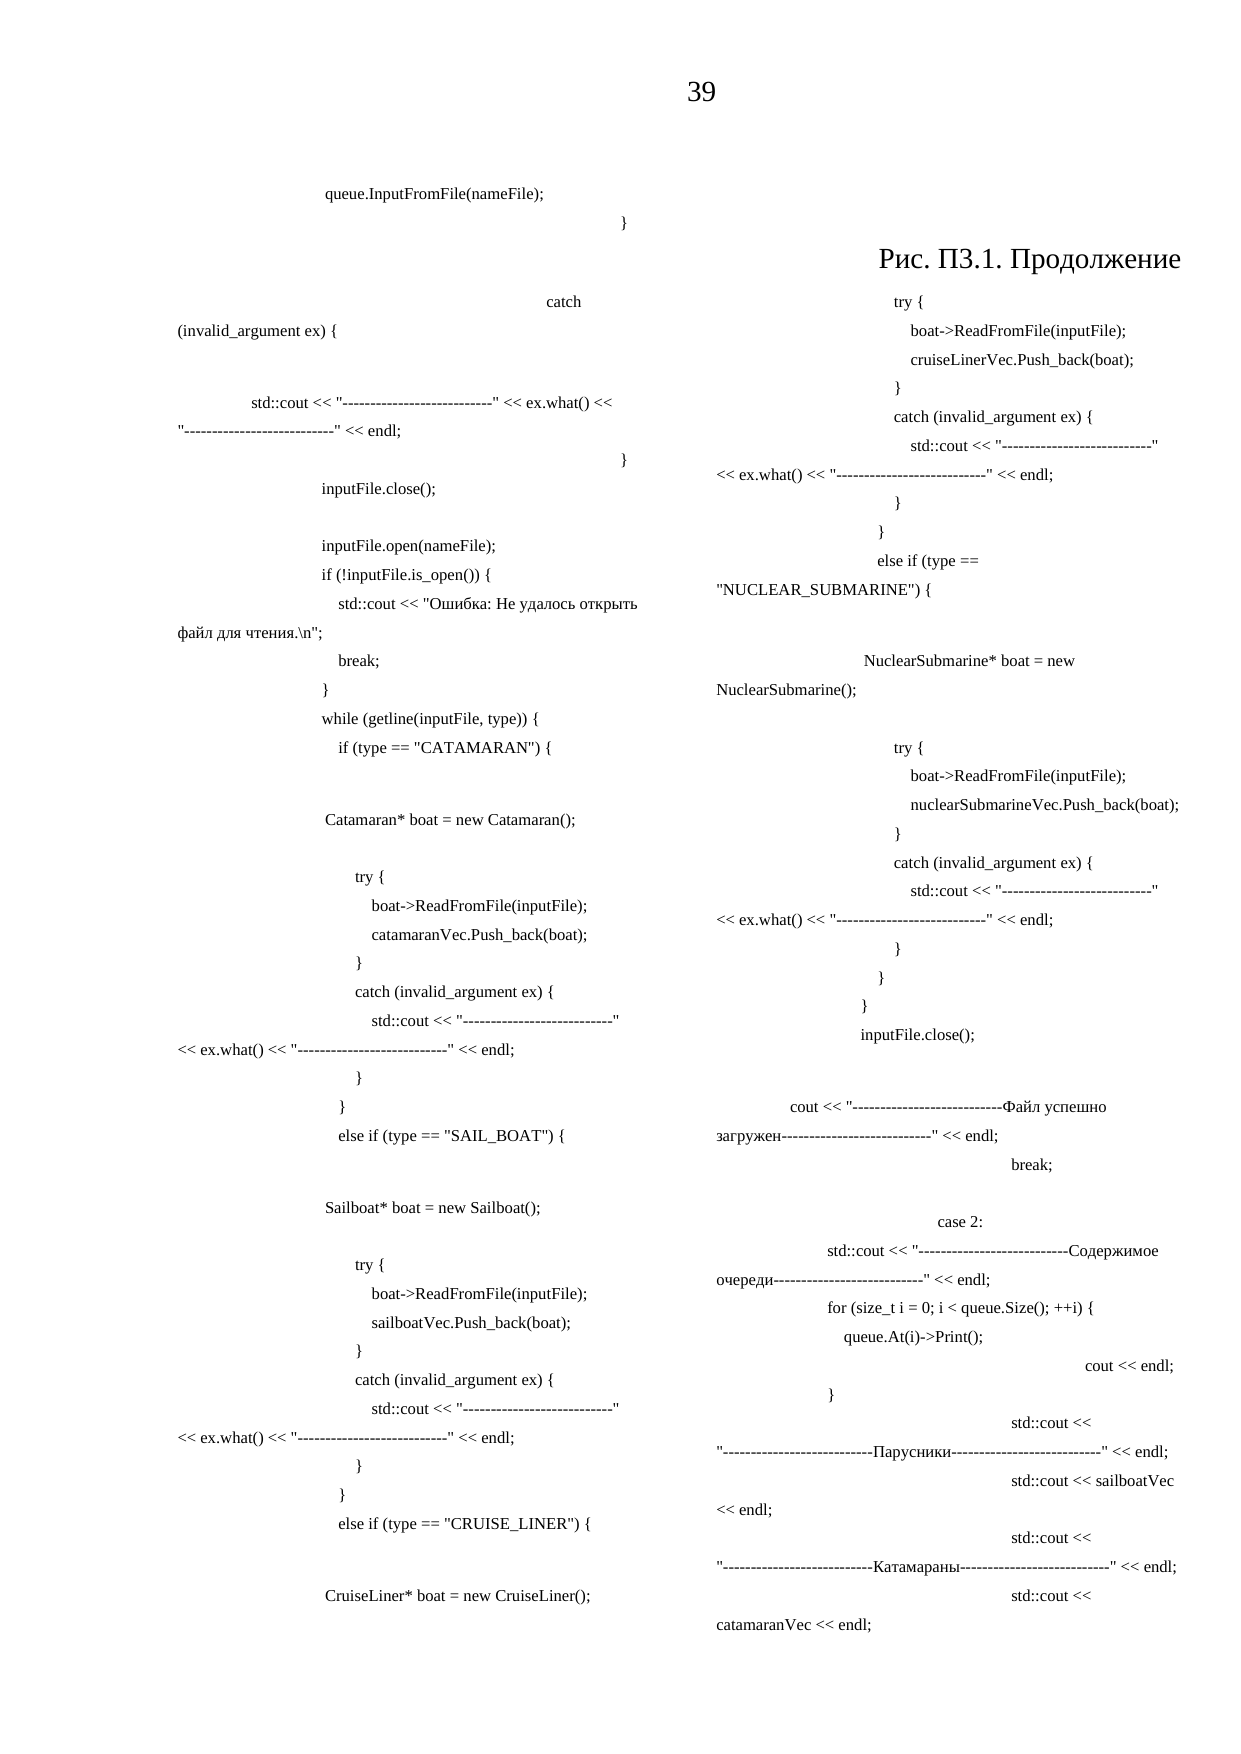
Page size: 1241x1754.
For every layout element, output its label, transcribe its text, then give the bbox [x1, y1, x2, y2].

text } [177, 1341, 642, 1360]
text else if (type == "NUCLEAR_SUBMARINE") { [716, 551, 1181, 598]
text while (getline(inputFile, type)) { [177, 709, 642, 728]
text Catamaran* boat = new Catamaran(); [177, 766, 642, 828]
text if (!inputFile.is_open()) { [177, 565, 642, 584]
text std::cout << "---------------------------" << ex.what() << "---------------------------" << endl; [716, 436, 1181, 483]
text catch (invalid_argument ex) { [716, 852, 1181, 872]
text } [177, 680, 642, 699]
text } [177, 1485, 642, 1504]
text inputFile.close(); [716, 1025, 1181, 1044]
text for (size_t i = 0; i < queue.Size(); ++i) { [716, 1298, 1181, 1317]
text catch (invalid_argument ex) { [177, 982, 642, 1001]
text boat->ReadFromFile(inputFile); [177, 1284, 642, 1303]
text queue.At(i)->Print(); [716, 1327, 1181, 1346]
text case 2: [716, 1212, 1181, 1231]
text std::cout << "---------------------------" << ex.what() << "---------------------------" << endl; [177, 1399, 642, 1447]
text try { [177, 1255, 642, 1274]
text cout << endl; [716, 1356, 1181, 1375]
text std::cout << "---------------------------Парусники---------------------------" << endl; [716, 1413, 1181, 1461]
text } [716, 996, 1181, 1015]
text inputFile.close(); [177, 479, 642, 498]
text catch (invalid_argument ex) { [716, 407, 1181, 426]
text } [177, 1097, 642, 1116]
text } [716, 378, 1181, 397]
text } [177, 213, 642, 232]
text std::cout << catamaranVec << endl; [716, 1586, 1181, 1633]
text break; [177, 651, 642, 670]
text std::cout << "---------------------------Содержимое очереди---------------------------" << endl; [716, 1241, 1181, 1288]
text } [177, 953, 642, 972]
text nuclearSubmarineVec.Push_back(boat); [716, 795, 1181, 814]
text try { [716, 292, 1181, 311]
text std::cout << "---------------------------" << ex.what() << "---------------------------" << endl; [177, 1011, 642, 1058]
text boat->ReadFromFile(inputFile); [177, 896, 642, 915]
text queue.InputFromFile(nameFile); [177, 141, 642, 203]
text try { [177, 867, 642, 886]
text } [716, 967, 1181, 987]
text cout << "---------------------------Файл успешно загружен---------------------------" << endl; [716, 1054, 1181, 1145]
text } [716, 939, 1181, 958]
text boat->ReadFromFile(inputFile); [716, 766, 1181, 785]
text boat->ReadFromFile(inputFile); [716, 321, 1181, 340]
text } [177, 1456, 642, 1475]
text try { [716, 737, 1181, 757]
text if (type == "CATAMARAN") { [177, 737, 642, 757]
text inputFile.open(nameFile); [177, 536, 642, 555]
text catch (invalid_argument ex) { [177, 1370, 642, 1389]
text else if (type == "CRUISE_LINER") { [177, 1514, 642, 1533]
text sailboatVec.Push_back(boat); [177, 1312, 642, 1332]
text catch (invalid_argument ex) { [177, 292, 642, 340]
text NuclearSubmarine* boat = new NuclearSubmarine(); [716, 608, 1181, 699]
text else if (type == "SAIL_BOAT") { [177, 1126, 642, 1145]
text Sailboat* boat = new Sailboat(); [177, 1154, 642, 1217]
text CruiseLiner* boat = new CruiseLiner(); [177, 1542, 642, 1605]
text std::cout << "---------------------------" << ex.what() << "---------------------------" << endl; [716, 881, 1181, 929]
text std::cout << "Ошибка: Не удалось открыть файл для чтения.\n"; [177, 594, 642, 642]
text } [716, 493, 1181, 512]
text } [177, 1068, 642, 1087]
text } [716, 1384, 1181, 1403]
text cruiseLinerVec.Push_back(boat); [716, 349, 1181, 368]
text } [716, 824, 1181, 843]
text std::cout << "---------------------------" << ex.what() << "---------------------------" << endl; [177, 349, 642, 440]
text break; [716, 1154, 1181, 1173]
text std::cout << sailboatVec << endl; [716, 1471, 1181, 1518]
text Рис. П3.1. Продолжение [177, 241, 1181, 275]
text std::cout << "---------------------------Катамараны---------------------------" << endl; [716, 1528, 1181, 1576]
text } [177, 450, 642, 469]
text catamaranVec.Push_back(boat); [177, 924, 642, 943]
text } [716, 522, 1181, 541]
